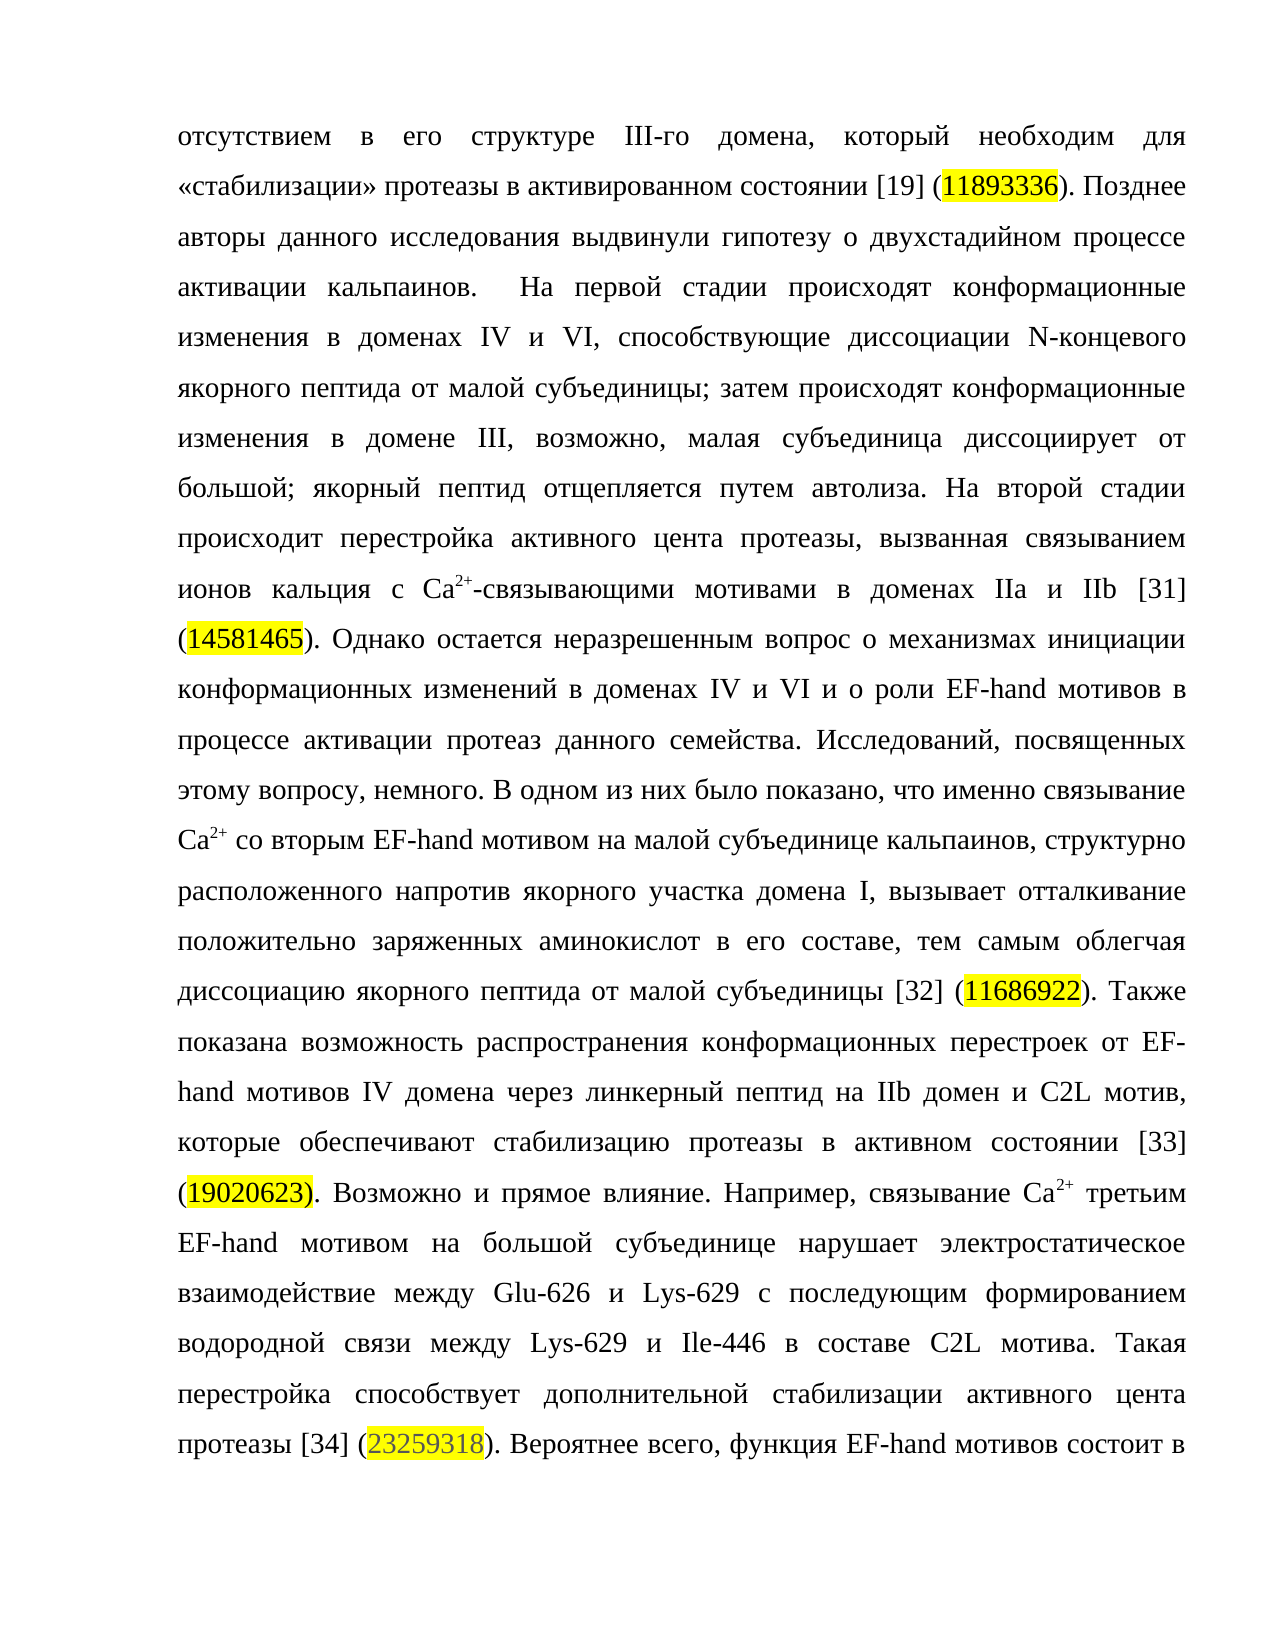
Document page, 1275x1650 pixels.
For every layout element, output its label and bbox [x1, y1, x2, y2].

text [177, 118, 1186, 1460]
